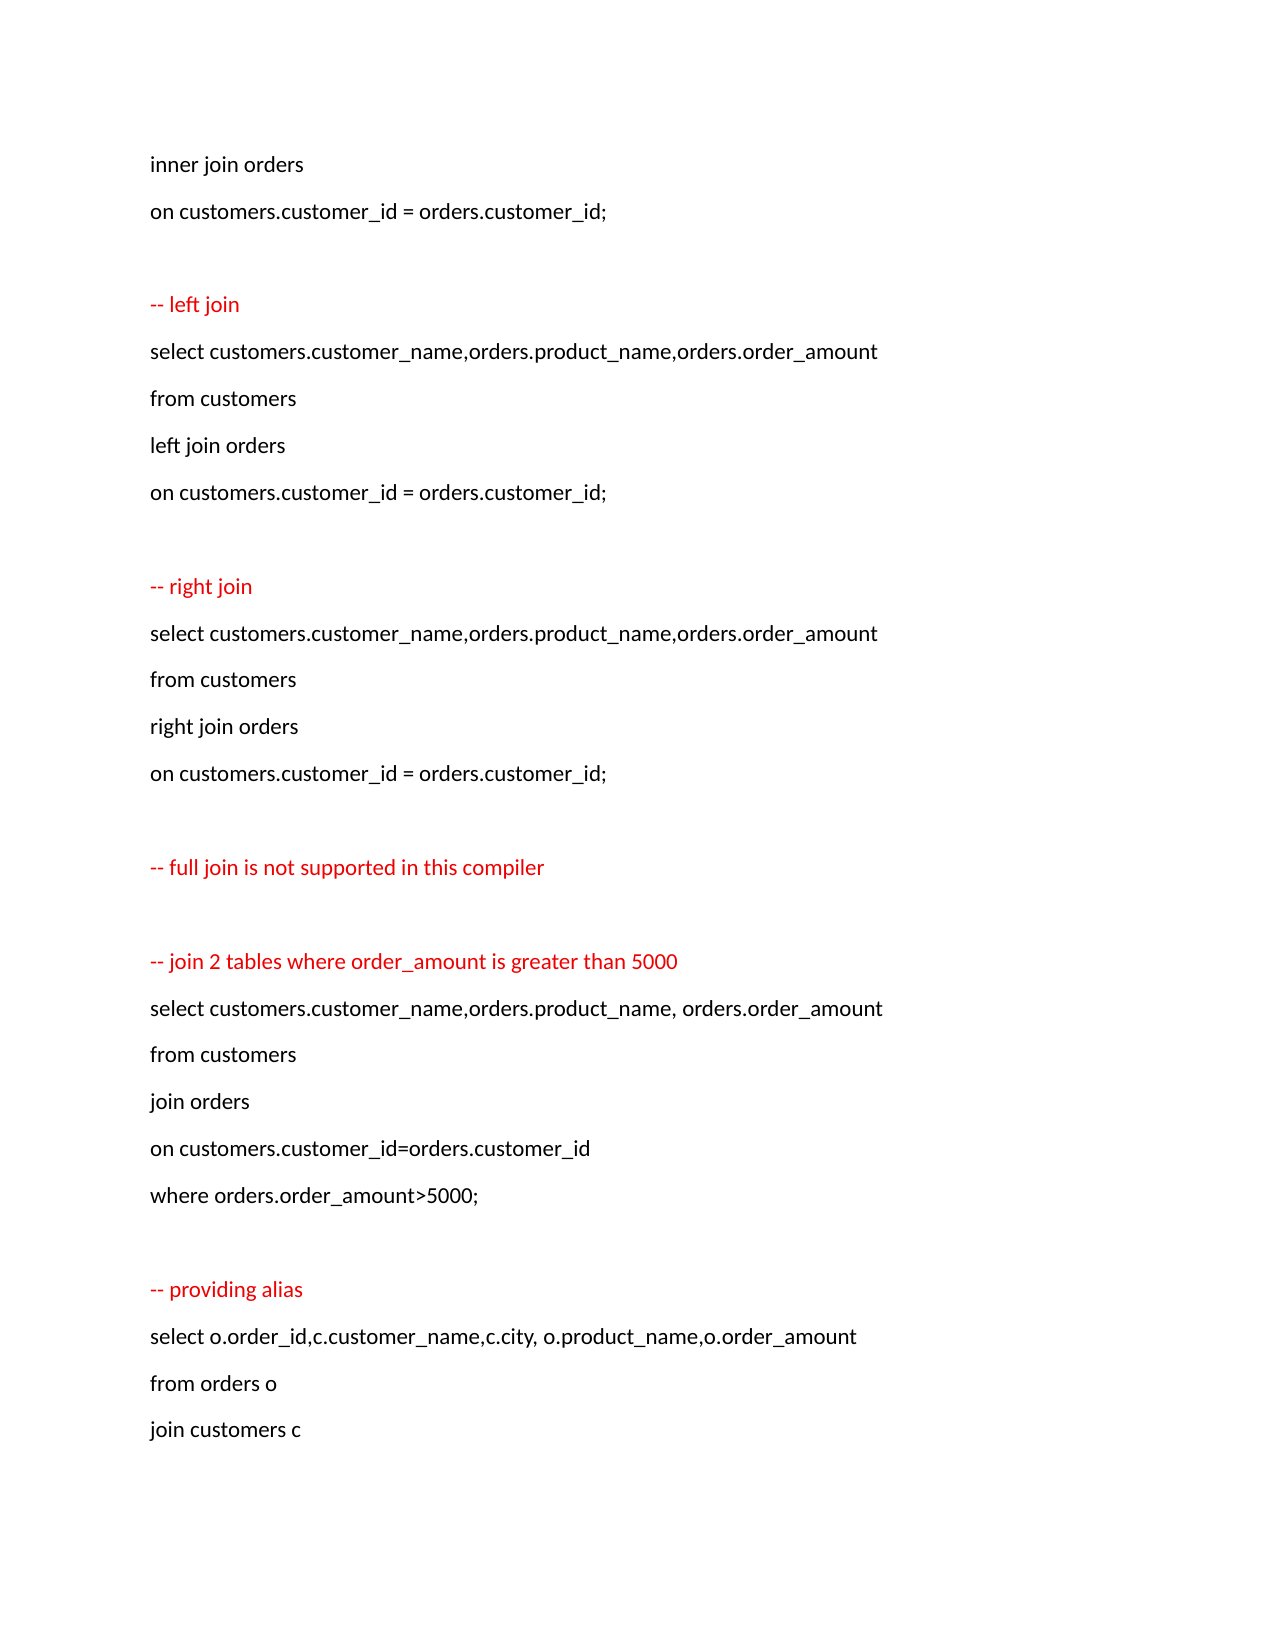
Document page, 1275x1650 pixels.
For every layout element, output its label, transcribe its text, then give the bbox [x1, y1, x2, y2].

text from customers [150, 1041, 1125, 1069]
text -- join 2 tables where order_amount is greater than 5000 [150, 947, 1125, 975]
text where orders.order_amount>5000; [150, 1181, 1125, 1209]
text from customers [150, 666, 1125, 694]
text select customers.customer_name,orders.product_name, orders.order_amount [150, 994, 1125, 1022]
text -- right join [150, 572, 1125, 600]
text select customers.customer_name,orders.product_name,orders.order_amount [150, 619, 1125, 647]
text left join orders [150, 431, 1125, 459]
text on customers.customer_id=orders.customer_id [150, 1134, 1125, 1162]
text inner join orders [150, 150, 1125, 178]
text on customers.customer_id = orders.customer_id; [150, 759, 1125, 787]
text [150, 337, 1125, 366]
text on customers.customer_id = orders.customer_id; [150, 197, 1125, 225]
text -- left join [150, 291, 1125, 319]
text from customers [150, 384, 1125, 412]
text -- providing alias [150, 1275, 1125, 1303]
text from orders o [150, 1369, 1125, 1397]
text select o.order_id,c.customer_name,c.city, o.product_name,o.order_amount [150, 1322, 1125, 1350]
text -- full join is not supported in this compiler [150, 853, 1125, 881]
text join orders [150, 1087, 1125, 1116]
text join customers c [150, 1416, 1125, 1444]
text on customers.customer_id = orders.customer_id; [150, 478, 1125, 506]
text right join orders [150, 712, 1125, 741]
